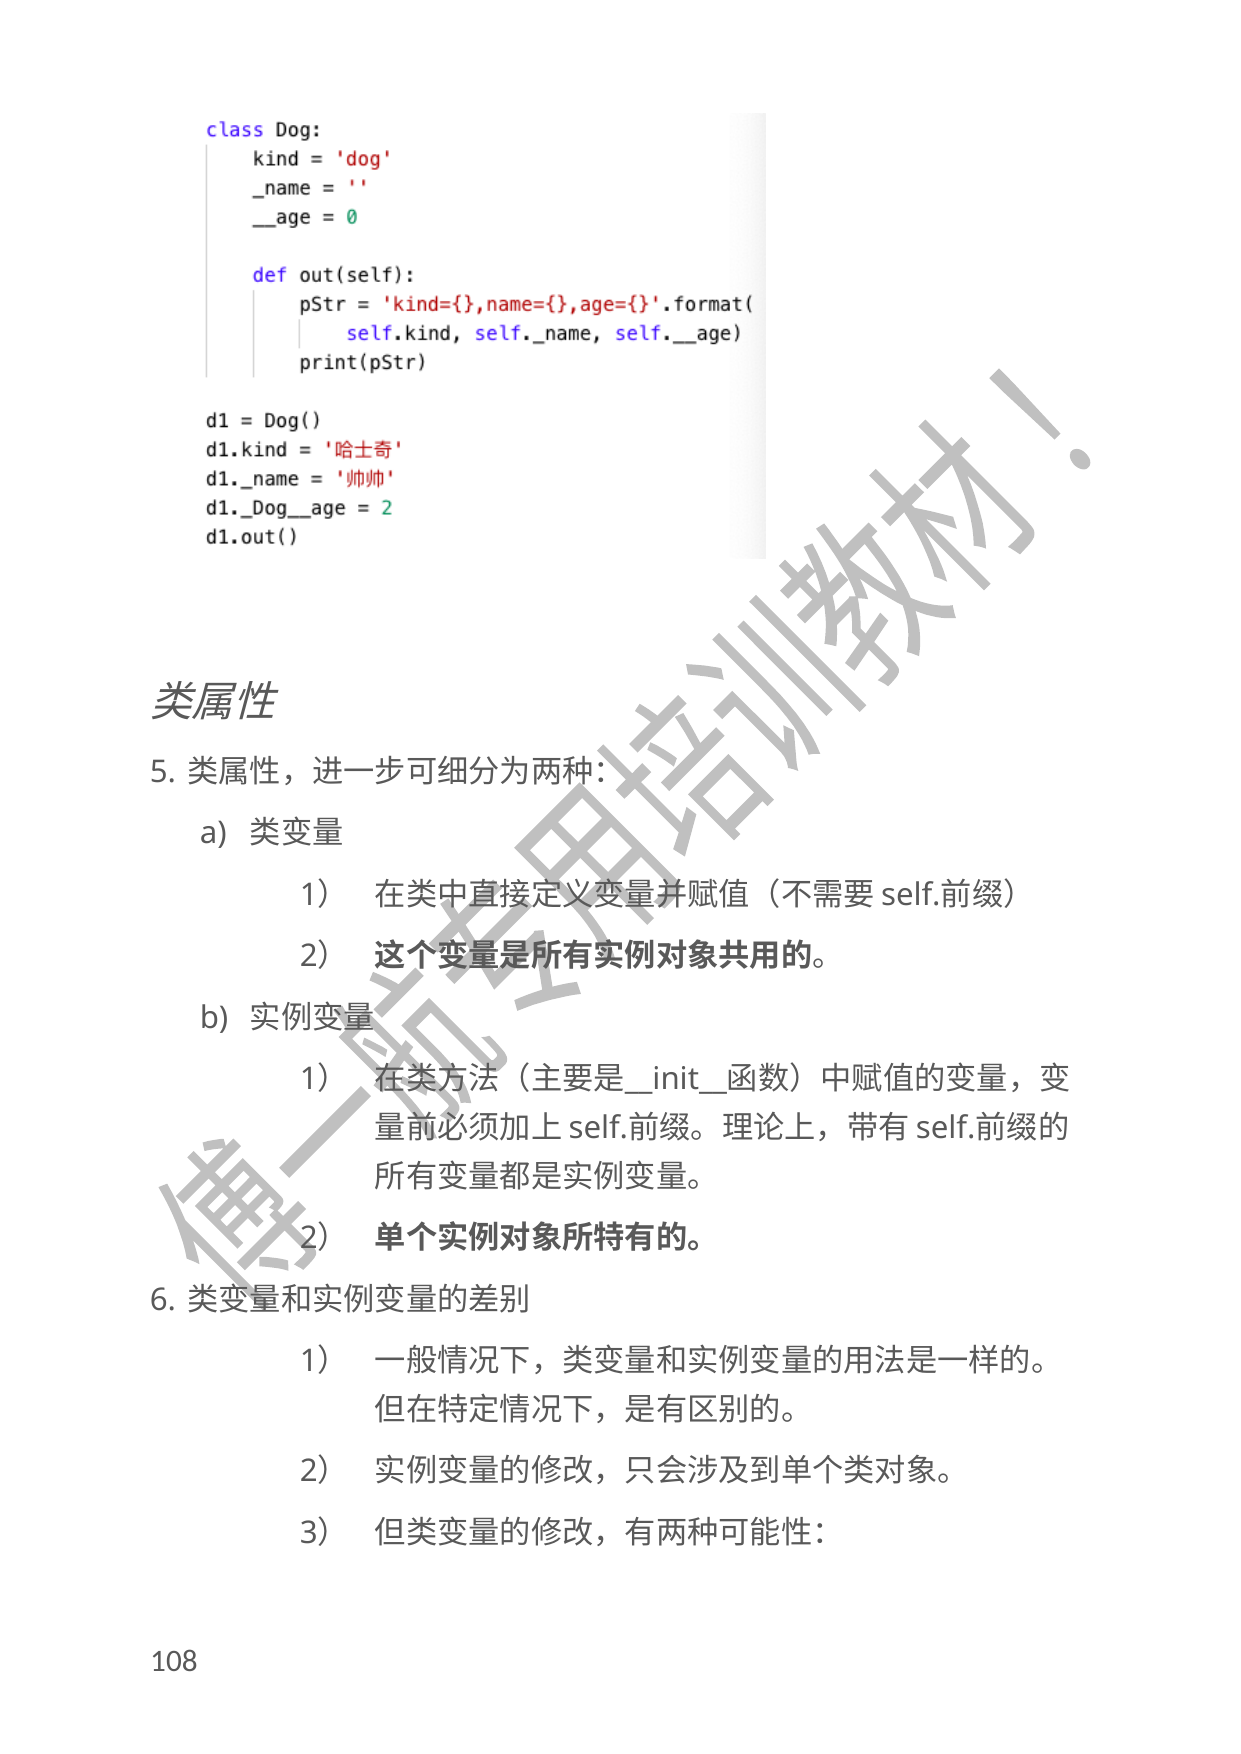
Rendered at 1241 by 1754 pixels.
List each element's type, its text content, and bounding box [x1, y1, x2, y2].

list 在类方法（主要是__init__函数）中赋值的变量，变量前必须加上self.前缀。理论上，带有self.前缀的所有变量都是实例变量。 [299, 1053, 1090, 1196]
list 这个变量是所有实例对象共用的。 [299, 930, 1090, 976]
list 类变量和实例变量的差别 [149, 1274, 1090, 1319]
list 实例变量的修改，只会涉及到单个类对象。 [299, 1446, 1090, 1491]
list 在类中直接定义变量并赋值（不需要self.前缀） [299, 869, 1090, 914]
picture [199, 113, 766, 559]
list 一般情况下，类变量和实例变量的用法是一样的。但在特定情况下，是有区别的。 [299, 1335, 1090, 1429]
list 类属性，进一步可细分为两种： [149, 746, 1090, 791]
list 单个实例对象所特有的。 [299, 1212, 1090, 1258]
list 但类变量的修改，有两种可能性： [299, 1507, 1090, 1552]
list 类变量 [199, 807, 1090, 853]
list 实例变量 [199, 992, 1090, 1037]
subtitle 类属性 [150, 668, 1090, 729]
